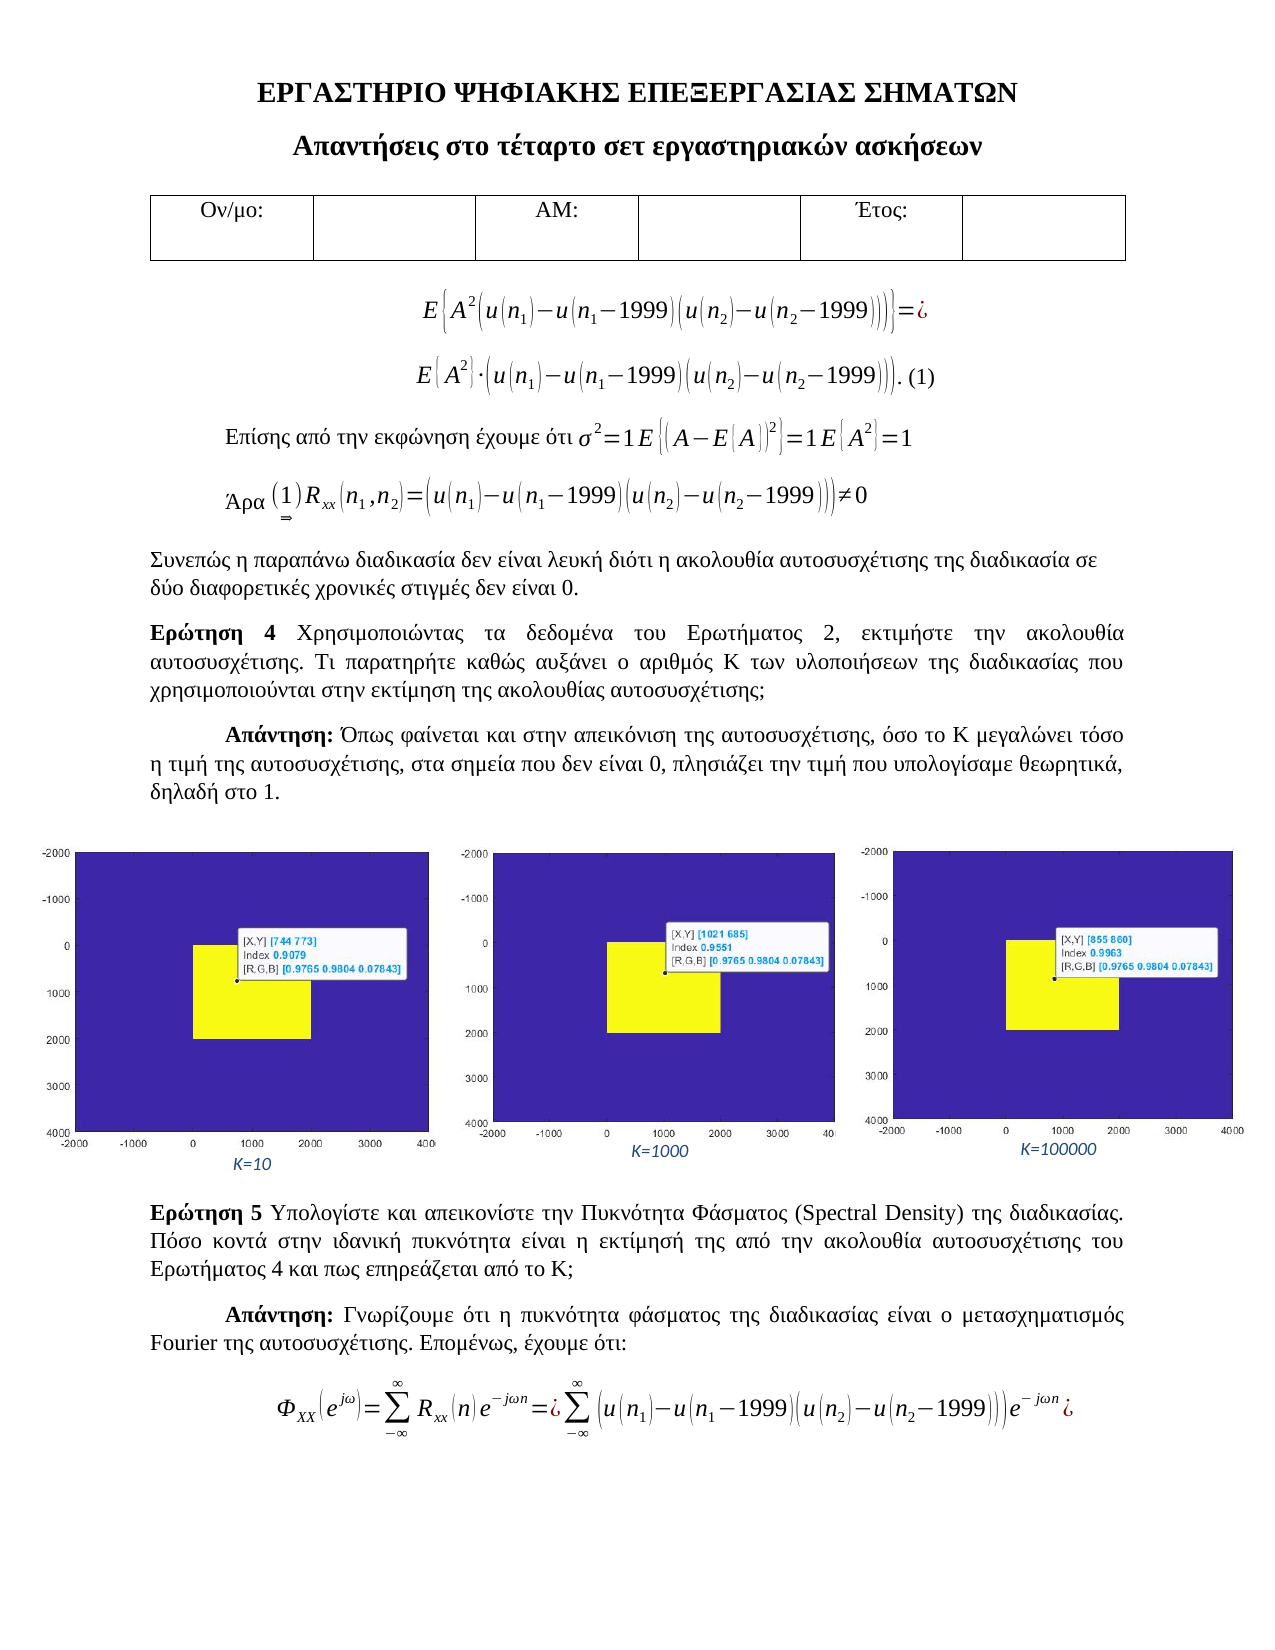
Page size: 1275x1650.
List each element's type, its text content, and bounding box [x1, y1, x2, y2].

text . (1) [150, 355, 1125, 398]
text Απάντηση: Όπως φαίνεται και στην απεικόνιση της αυτοσυσχέτισης, όσο το Κ μεγαλώνει τόσο η τιμή της αυτοσυσχέτισης, στα σημεία που δεν είναι 0, πλησιάζει την τιμή που υπολογίσαμε θεωρητικά, δηλαδή στο 1. [150, 721, 1125, 804]
text Ερώτηση 4 Χρησιμοποιώντας τα δεδομένα του Ερωτήματος 2, εκτιμήστε την ακολουθία αυτοσυσχέτισης. Τι παρατηρήτε καθώς αυξάνει ο αριθμός K των υλοποιήσεων της διαδικασίας που χρησιμοποιούνται στην εκτίμηση της ακολουθίας αυτοσυσχέτισης; [150, 619, 1125, 702]
text Ερώτηση 5 Υπολογίστε και απεικονίστε την Πυκνότητα Φάσματος (Spectral Density) της διαδικασίας. Πόσο κοντά στην ιδανική πυκνότητα είναι η εκτίμησή της από την ακολουθία αυτοσυσχέτισης του Ερωτήματος 4 και πως επηρεάζεται από το K; [150, 1151, 1125, 1282]
text Επίσης από την εκφώνηση έχουμε ότι [150, 416, 1125, 457]
picture [15, 826, 1270, 1167]
text Συνεπώς η παραπάνω διαδικασία δεν είναι λευκή διότι η ακολουθία αυτοσυσχέτισης της διαδικασία σε δύο διαφορετικές χρονικές στιγμές δεν είναι 0. [150, 546, 1125, 601]
text Άρα [150, 475, 1125, 527]
text Απάντηση: Γνωρίζουμε ότι η πυκνότητα φάσματος της διαδικασίας είναι ο μετασχηματισμός Fourier της αυτοσυσχέτισης. Επομένως, έχουμε ότι: [150, 1301, 1125, 1355]
